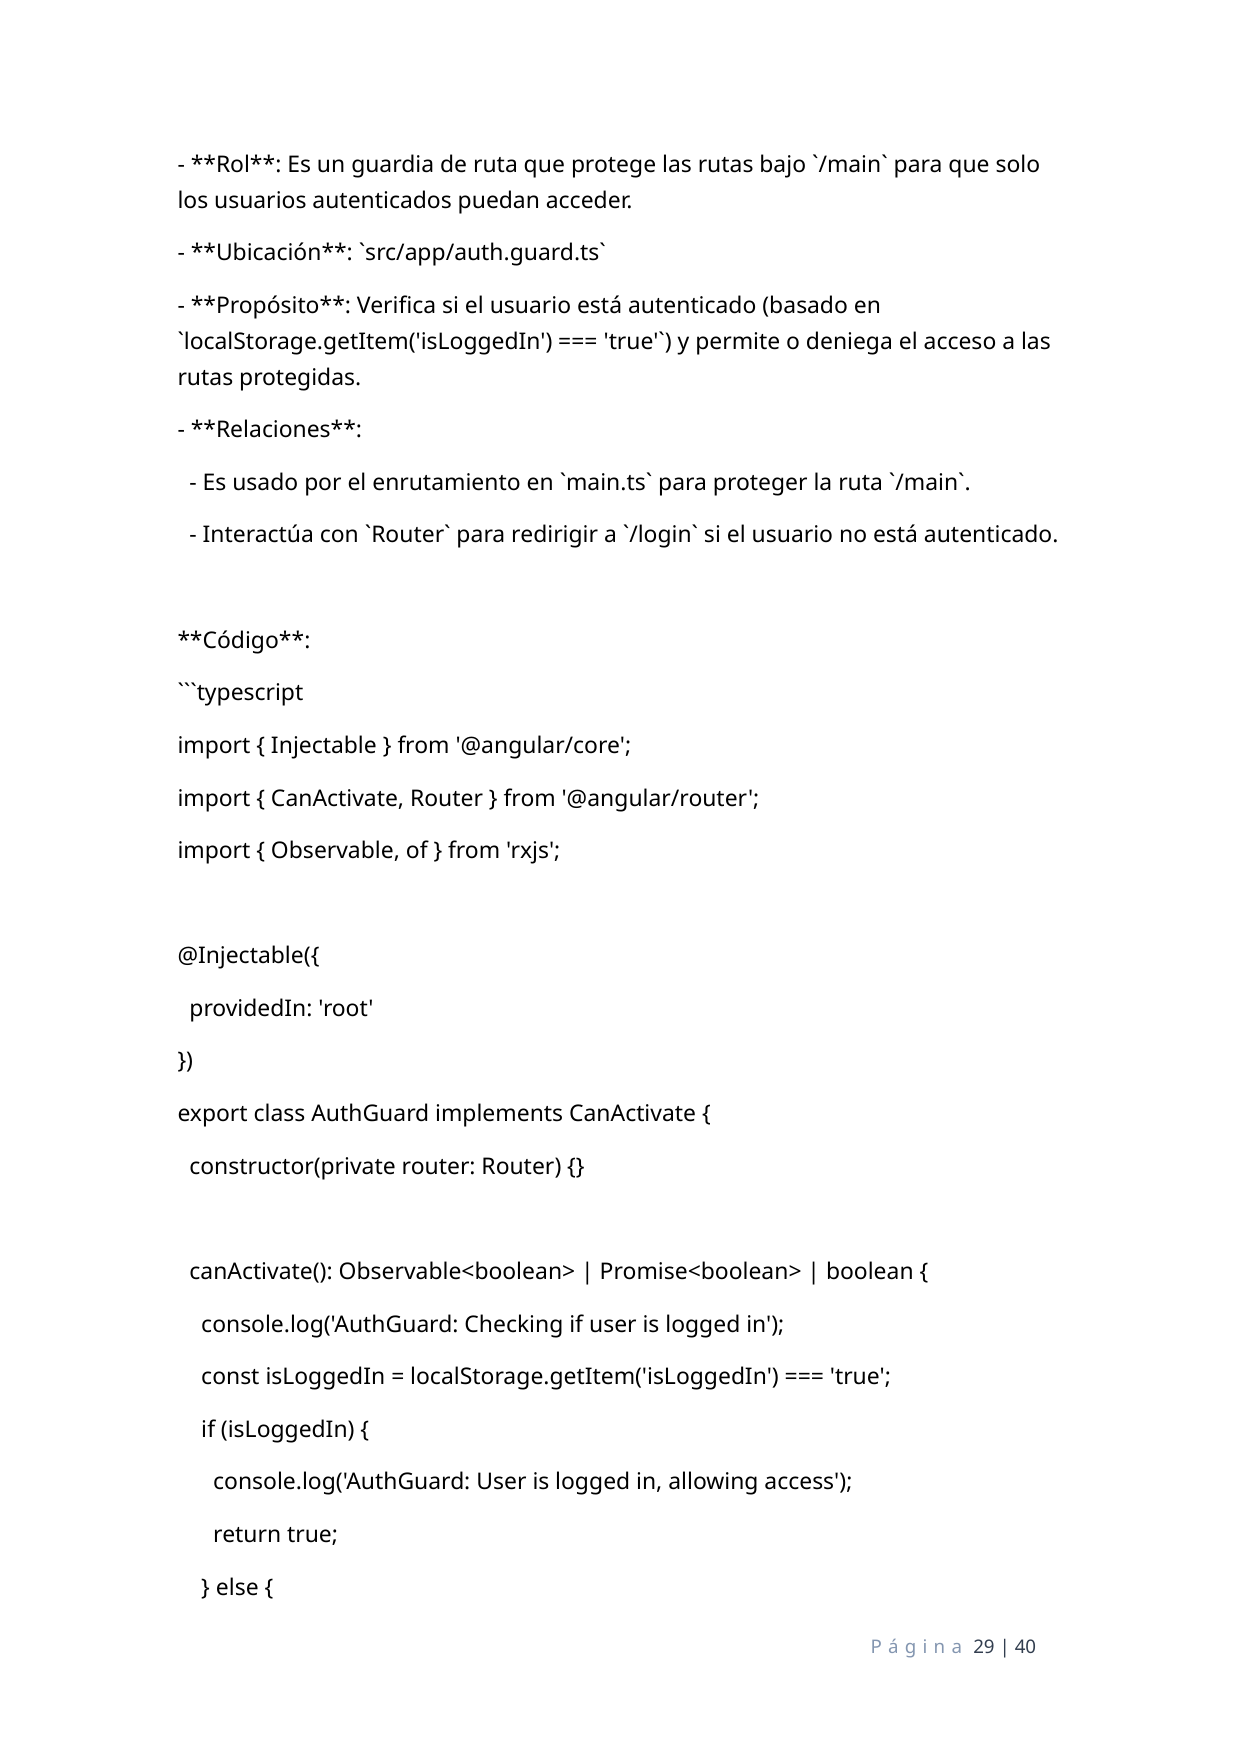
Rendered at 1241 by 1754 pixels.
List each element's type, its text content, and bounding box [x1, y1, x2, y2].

text } else { [177, 1571, 1063, 1602]
text constructor(private router: Router) {} [177, 1150, 1063, 1181]
text - Interactúa con `Router` para redirigir a `/login` si el usuario no está autenticado. [177, 518, 1063, 550]
text - **Ubicación**: `src/app/auth.guard.ts` [177, 236, 1063, 267]
text providedIn: 'root' [177, 992, 1063, 1023]
text import { Observable, of } from 'rxjs'; [177, 834, 1063, 865]
text console.log('AuthGuard: User is logged in, allowing access'); [177, 1465, 1063, 1497]
text console.log('AuthGuard: Checking if user is logged in'); [177, 1307, 1063, 1339]
text **Código**: [177, 624, 1063, 655]
text canActivate(): Observable<boolean> | Promise<boolean> | boolean { [177, 1255, 1063, 1286]
text if (isLoggedIn) { [177, 1413, 1063, 1444]
text - **Rol**: Es un guardia de ruta que protege las rutas bajo `/main` para que solo los usuarios autenticados puedan acceder. [177, 148, 1063, 215]
text - **Relaciones**: [177, 413, 1063, 444]
text import { Injectable } from '@angular/core'; [177, 729, 1063, 760]
text import { CanActivate, Router } from '@angular/router'; [177, 781, 1063, 813]
text - **Propósito**: Verifica si el usuario está autenticado (basado en `localStorage.getItem('isLoggedIn') === 'true'`) y permite o deniega el acceso a las rutas protegidas. [177, 289, 1063, 392]
text - Es usado por el enrutamiento en `main.ts` para proteger la ruta `/main`. [177, 466, 1063, 497]
text @Injectable({ [177, 939, 1063, 971]
text export class AuthGuard implements CanActivate { [177, 1097, 1063, 1128]
text return true; [177, 1518, 1063, 1549]
text const isLoggedIn = localStorage.getItem('isLoggedIn') === 'true'; [177, 1360, 1063, 1391]
text ```typescript [177, 676, 1063, 707]
text }) [177, 1044, 1063, 1076]
